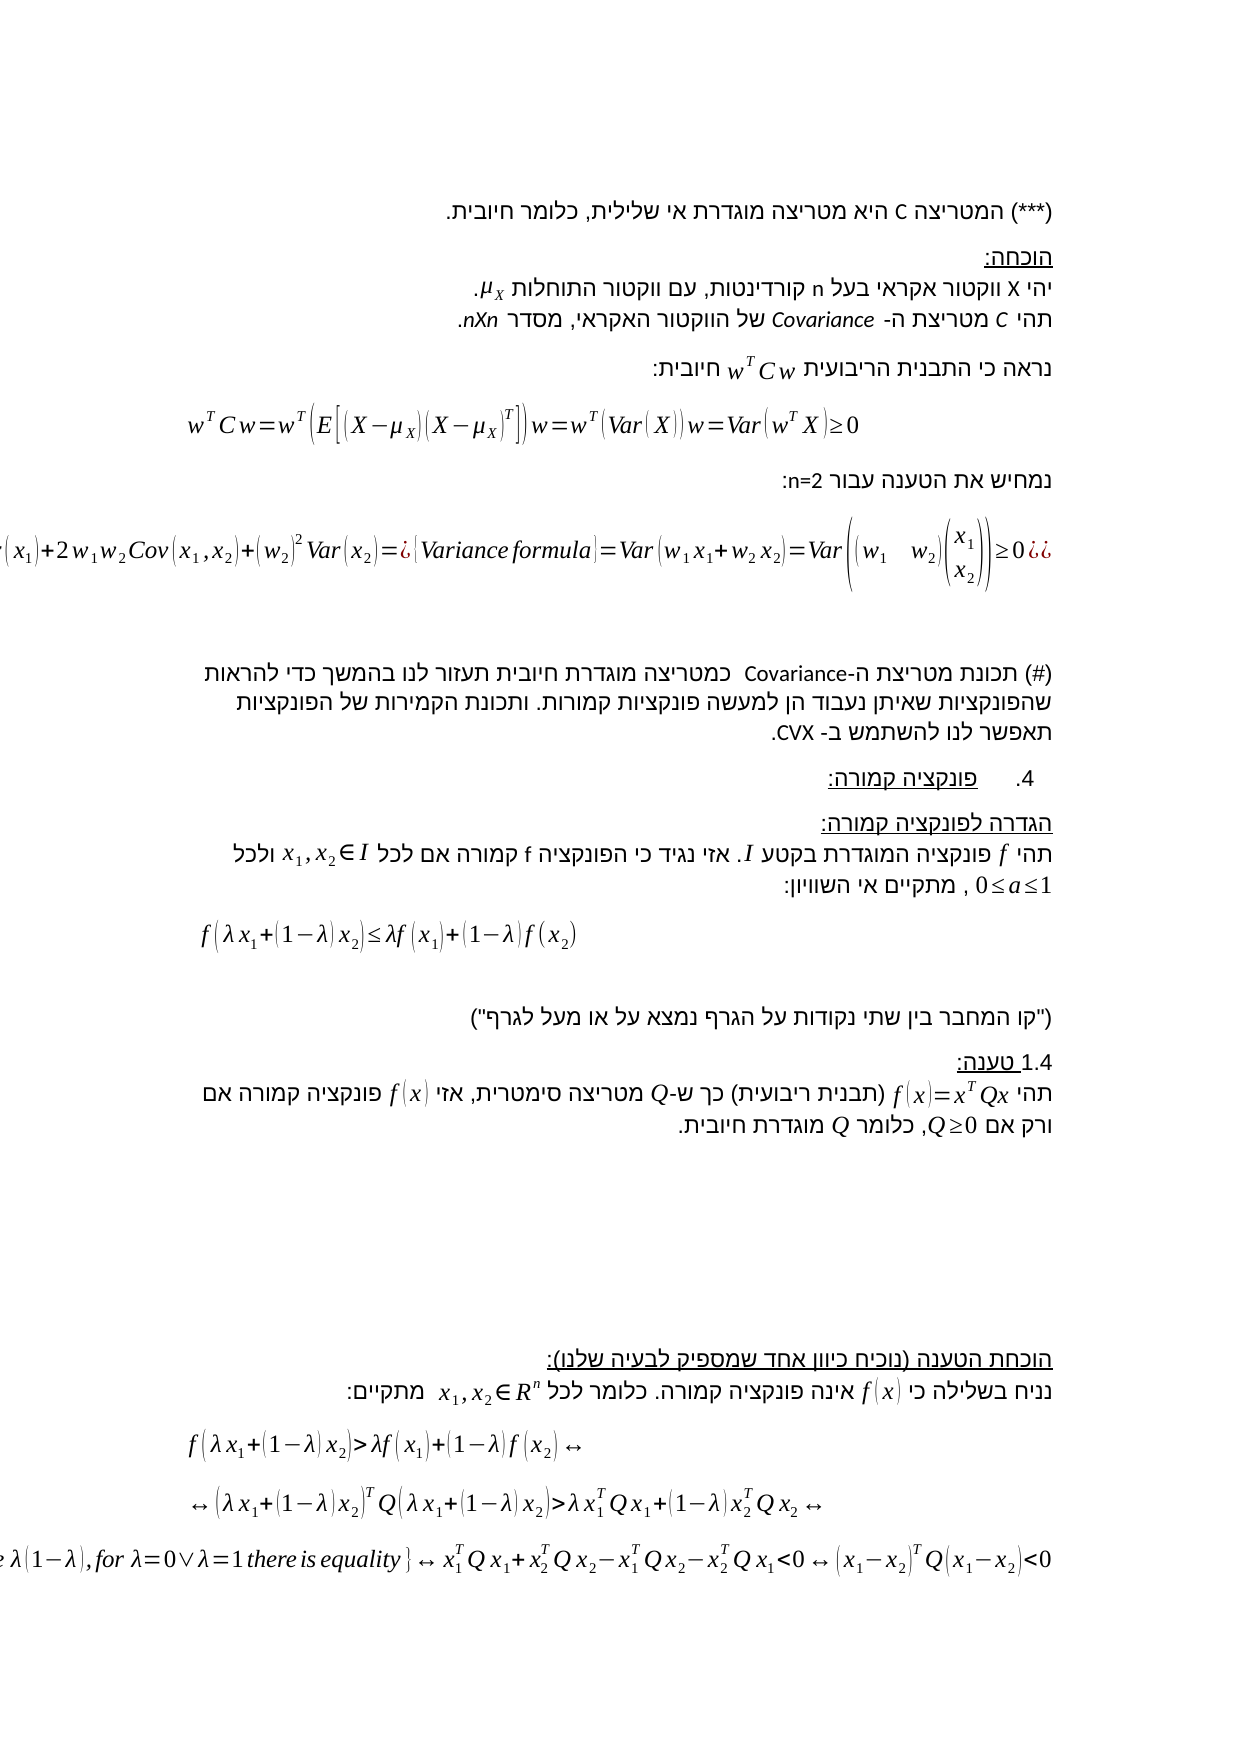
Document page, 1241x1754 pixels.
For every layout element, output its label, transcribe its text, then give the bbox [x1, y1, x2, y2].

text הגדרה לפונקציה קמורה: תהי פונקציה המוגדרת בקטע . אזי נגיד כי הפונקציה f קמורה אם לכל ולכל , מתקיים אי השוויון: [187, 810, 1053, 899]
list פונקציה קמורה: [187, 765, 1015, 791]
text (***) המטריצה C היא מטריצה מוגדרת אי שלילית, כלומר חיובית. [187, 197, 1053, 225]
text הוכחת הטענה (נוכיח כיוון אחד שמספיק לבעיה שלנו): נניח בשלילה כי אינה פונקציה קמורה. כלומר לכל מתקיים: [187, 1346, 1053, 1409]
text הוכחה: יהי X ווקטור אקראי בעל n קורדינטות, עם ווקטור התוחלות . תהי C מטריצת ה- Covariance של הווקטור האקראי, מסדר nXn. [187, 244, 1053, 334]
text (#) תכונת מטריצת ה-Covariance כמטריצה מוגדרת חיובית תעזור לנו בהמשך כדי להראות שהפונקציות שאיתן נעבוד הן למעשה פונקציות קמורות. ותכונת הקמירות של הפונקציות תאפשר לנו להשתמש ב- CVX. [187, 659, 1053, 746]
text ("קו המחבר בין שתי נקודות על הגרף נמצא על או מעל לגרף") [187, 1003, 1053, 1030]
text נראה כי התבנית הריבועית חיובית: [187, 352, 1053, 384]
text נמחיש את הטענה עבור n=2: [187, 467, 1053, 495]
text 1.4 טענה: תהי (תבנית ריבועית) כך ש- מטריצה סימטרית, אזי פונקציה קמורה אם ורק אם , כלומר מוגדרת חיובית. [187, 1048, 1053, 1139]
